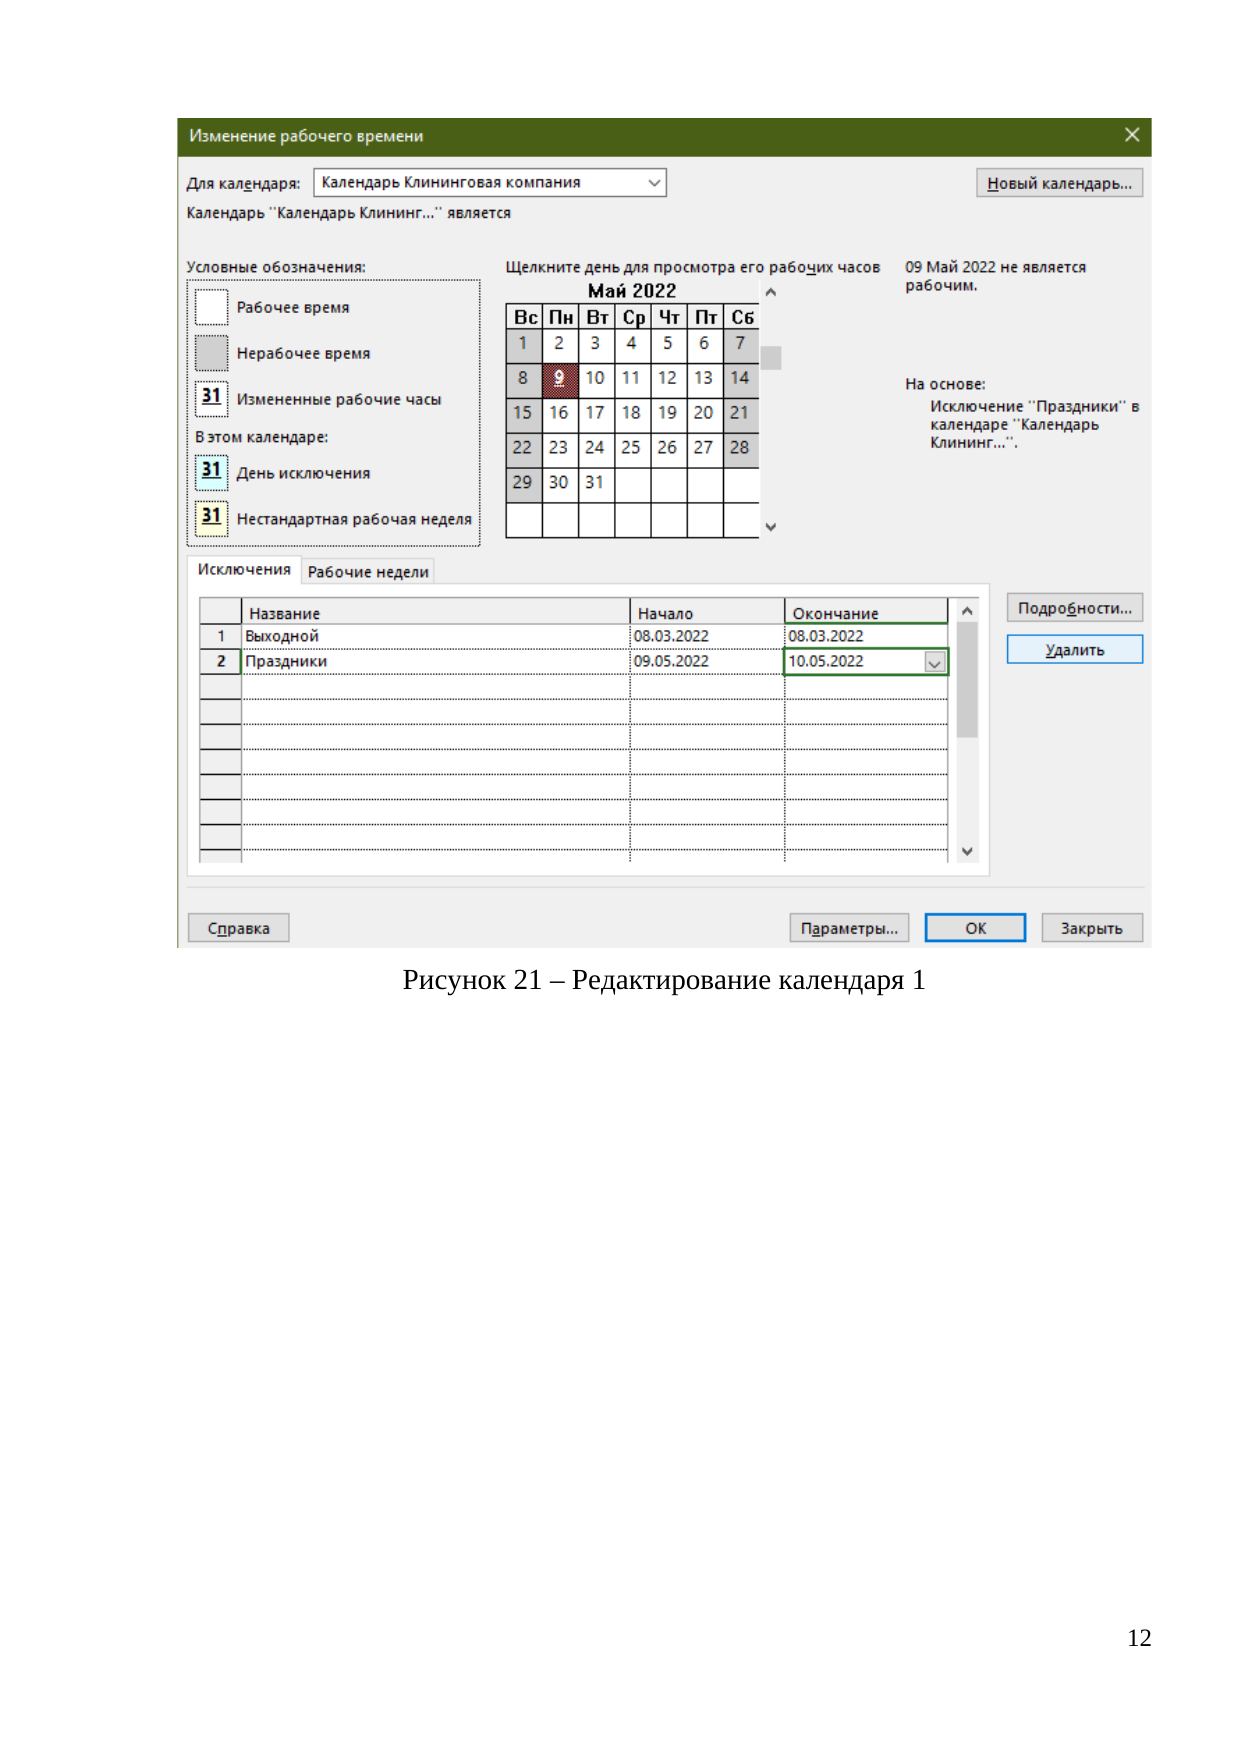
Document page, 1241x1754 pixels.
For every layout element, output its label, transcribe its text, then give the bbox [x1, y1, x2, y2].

text Рисунок 21 – Редактирование календаря 1 [177, 962, 1152, 996]
picture [177, 118, 1152, 948]
